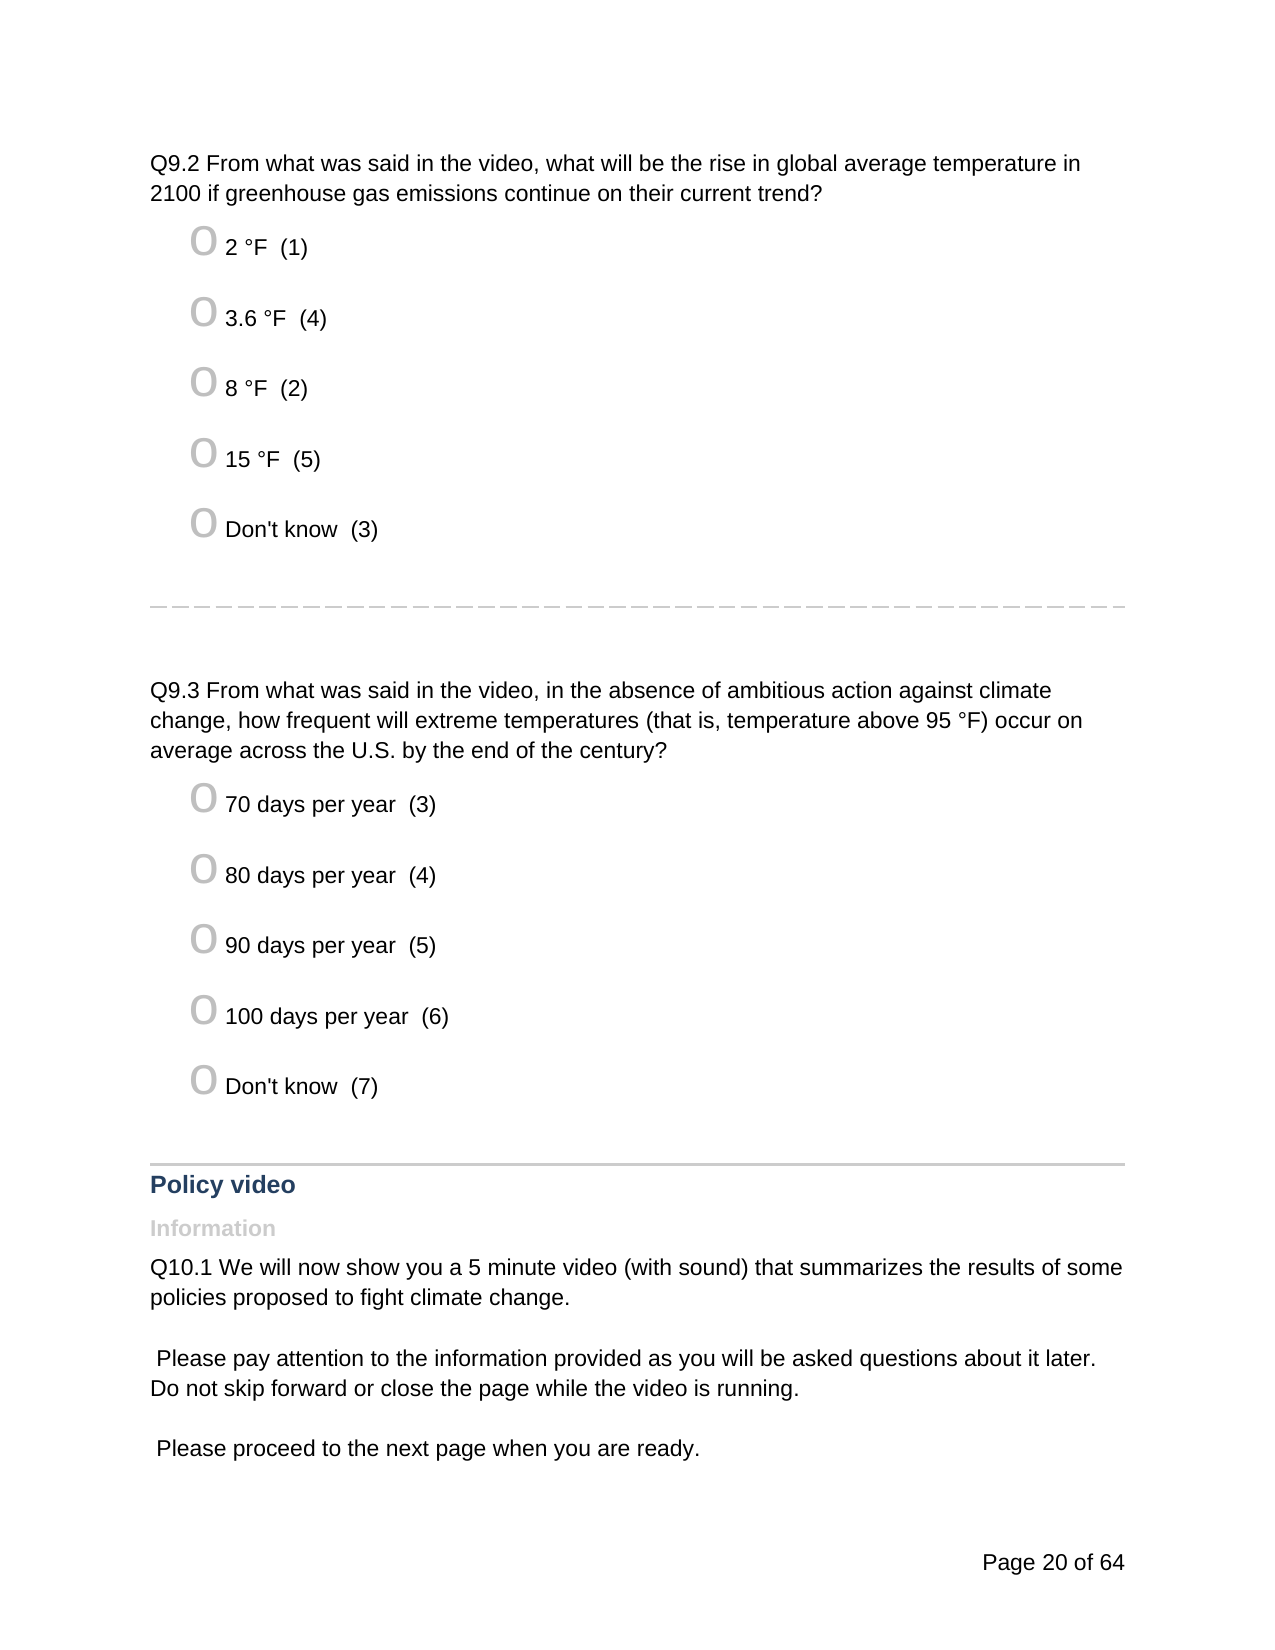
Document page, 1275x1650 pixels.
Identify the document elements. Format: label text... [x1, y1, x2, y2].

list 100 days per year (6) [187, 979, 1125, 1040]
list 15 °F (5) [187, 422, 1125, 483]
text Q10.1 We will now show you a 5 minute video (with sound) that summarizes the results of some policies proposed to fight climate change. Please pay attention to the information provided as you will be asked questions about it later. Do not skip forward or close the page while the video is running. Please proceed to the next page when you are ready. [150, 1254, 1125, 1462]
list 3.6 °F (4) [187, 281, 1125, 342]
list 90 days per year (5) [187, 908, 1125, 970]
list 2 °F (1) [187, 210, 1125, 272]
text Information [150, 1215, 1125, 1242]
text Q9.3 From what was said in the video, in the absence of ambitious action against climate change, how frequent will extreme temperatures (that is, temperature above 95 °F) occur on average across the U.S. by the end of the century? [150, 677, 1125, 764]
subtitle Policy video [150, 1170, 1125, 1198]
list 8 °F (2) [187, 351, 1125, 413]
list 70 days per year (3) [187, 767, 1125, 829]
list Don't know (3) [187, 492, 1125, 554]
list Don't know (7) [187, 1049, 1125, 1111]
list 80 days per year (4) [187, 838, 1125, 899]
text Q9.2 From what was said in the video, what will be the rise in global average temperature in 2100 if greenhouse gas emissions continue on their current trend? [150, 150, 1125, 207]
